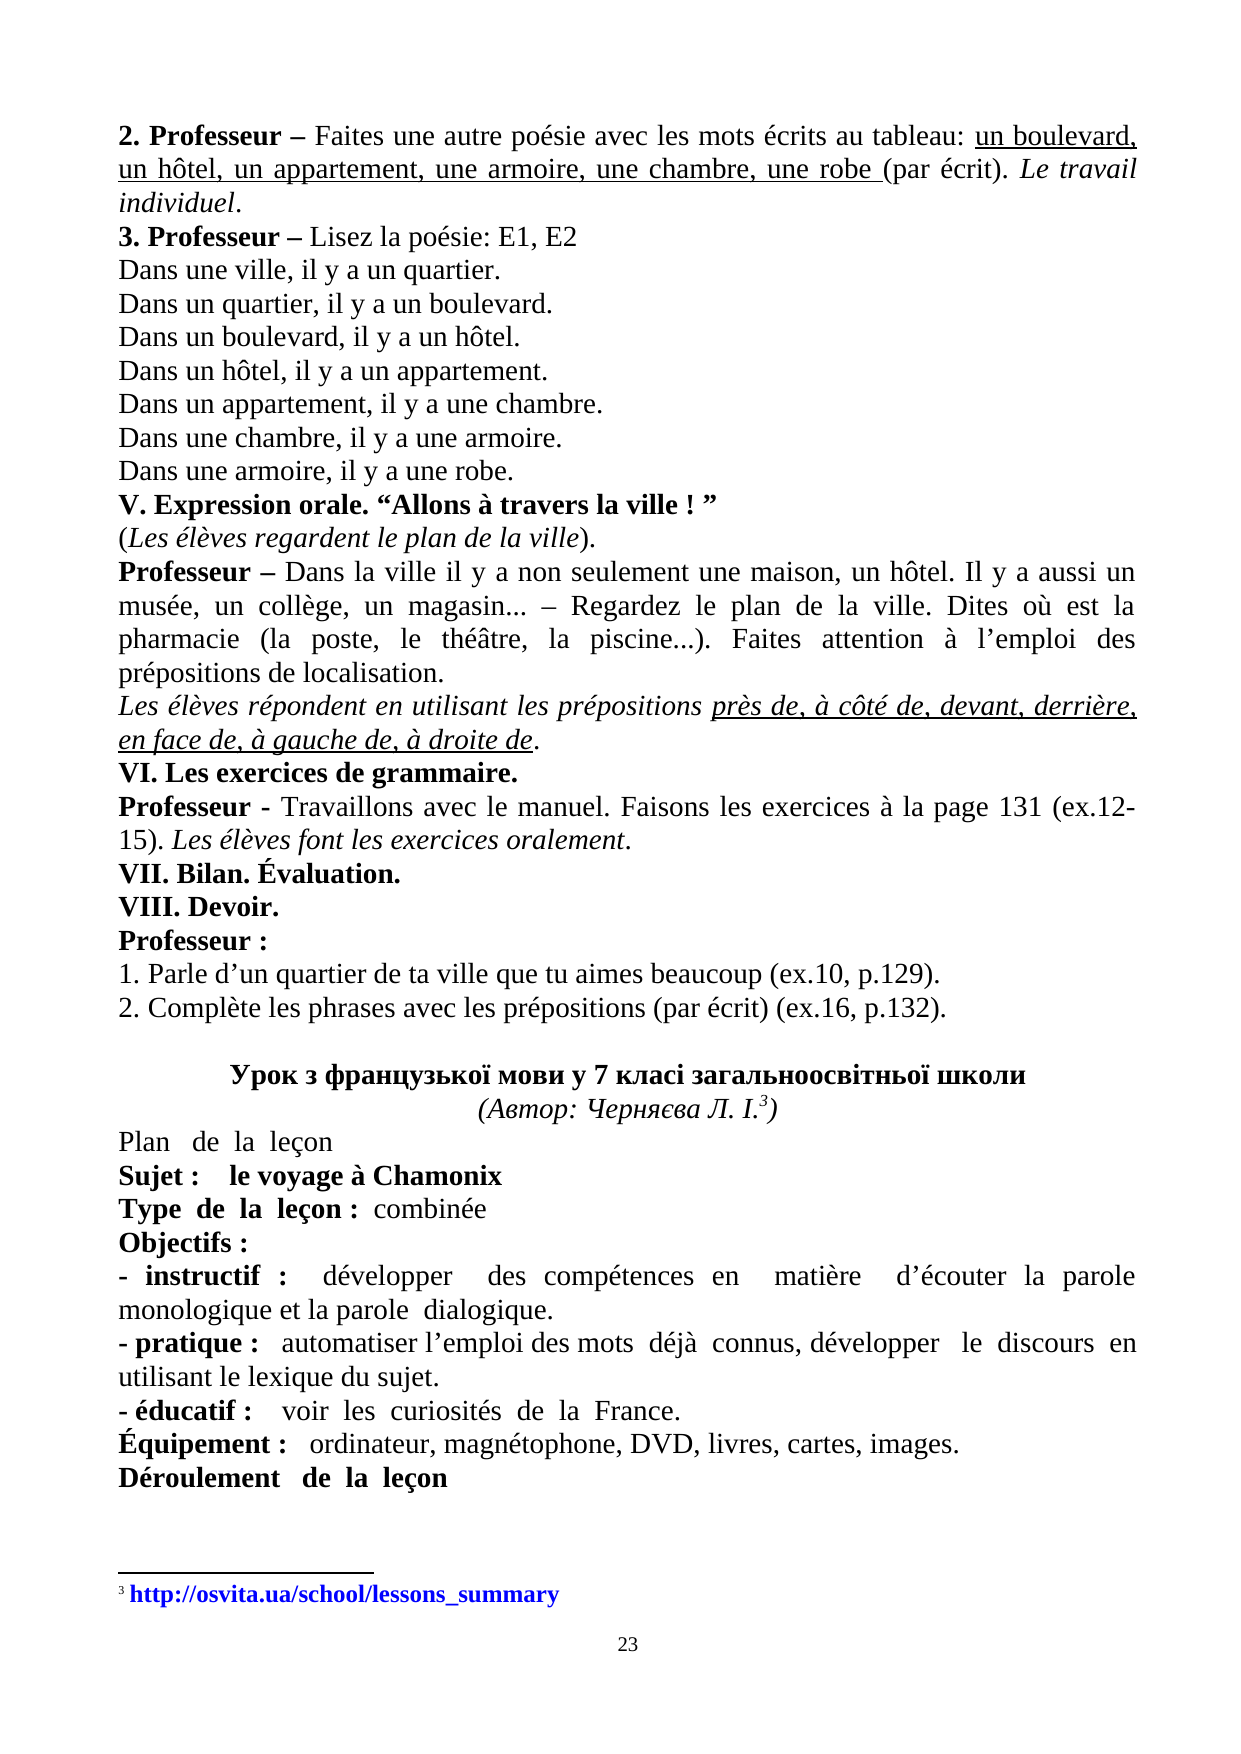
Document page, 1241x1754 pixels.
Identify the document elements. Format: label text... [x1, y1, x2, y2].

text (Les élèves regardent le plan de la ville). [118, 521, 1137, 554]
text Équipement : ordinateur, magnétophone, DVD, livres, cartes, images. [118, 1426, 1137, 1460]
text VII. Bilan. Évaluation. [118, 856, 1137, 889]
text Plan de la leçon [118, 1124, 1137, 1158]
text - éducatif : voir les curiosités de la France. [118, 1393, 1137, 1426]
text Professeur : [118, 923, 1137, 957]
text Dans une chambre, il y a une armoire. [118, 420, 1137, 453]
text - pratique : automatiser l’emploi des mots déjà connus, développer le discours en utilisant le lexique du sujet. [118, 1326, 1137, 1393]
text Déroulement de la leçon [118, 1460, 1137, 1493]
text VIII. Devoir. [118, 889, 1137, 923]
list Parle d’un quartier de ta ville que tu aimes beaucoup (ex.10, p.129). [118, 957, 1137, 990]
text Dans une armoire, il y a une robe. [118, 453, 1137, 487]
text 3. Professeur – Lisez la poésie: E1, E2 [118, 219, 1137, 252]
text Dans un appartement, il y a une chambre. [118, 386, 1137, 420]
text Dans un quartier, il y a un boulevard. [118, 286, 1137, 319]
text Type de la leçon : combinée [118, 1191, 1137, 1225]
text Les élèves répondent en utilisant les prépositions près de, à côté de, devant, derrière, en face de, à gauche de, à droite de. [118, 688, 1137, 755]
text V. Expression orale. “Allons à travers la ville ! ” [118, 487, 1137, 521]
text 2. Professeur – Faites une autre poésie avec les mots écrits au tableau: un boulevard, un hôtel, un appartement, une armoire, une chambre, une robe (par écrit). Le travail individuel. [118, 118, 1137, 219]
text (Автор: Черняєва Л. І.) [118, 1091, 1137, 1124]
text Sujet : le voyage à Chamonix [118, 1158, 1137, 1191]
text Dans un hôtel, il y a un appartement. [118, 353, 1137, 386]
text VI. Les exercices de grammaire. [118, 755, 1137, 789]
list Урок з французької мови у 7 класі загальноосвітньої школи [118, 1057, 1137, 1091]
text Professeur – Dans la ville il y a non seulement une maison, un hôtel. Il y a aussi un musée, un collège, un magasin... – Regardez le plan de la ville. Dites où est la pharmacie (la poste, le théâtre, la piscine...). Faites attention à l’emploi des prépositions de localisation. [118, 554, 1137, 688]
text - instructif : développer des compétences en matière d’écouter la parole monologique et la parole dialogique. [118, 1258, 1137, 1326]
text Professeur - Travaillons avec le manuel. Faisons les exercices à la page 131 (ex.12-15). Les élèves font les exercices oralement. [118, 789, 1137, 856]
text Objectifs : [118, 1225, 1137, 1258]
text Dans une ville, il y a un quartier. [118, 252, 1137, 286]
list Complète les phrases avec les prépositions (par écrit) (ex.16, p.132). [118, 990, 1137, 1024]
text Dans un boulevard, il y a un hôtel. [118, 319, 1137, 353]
